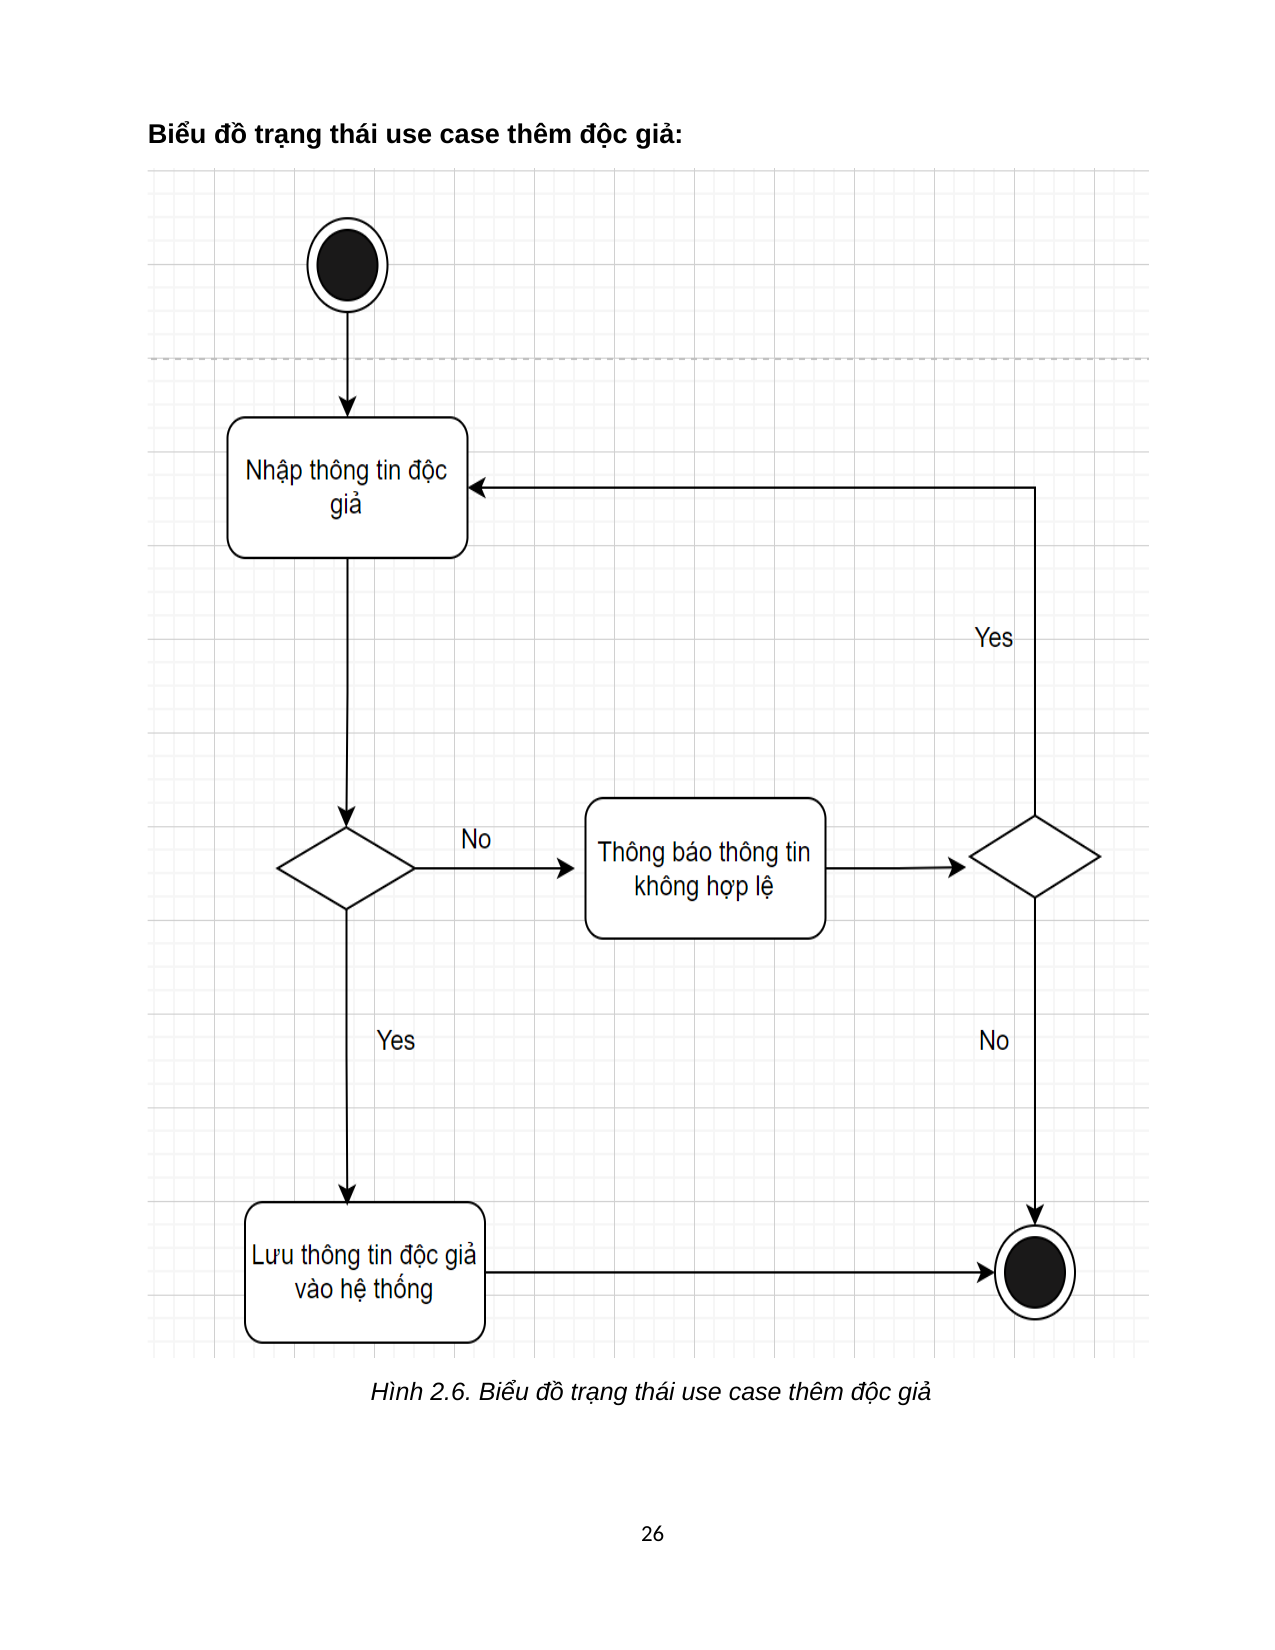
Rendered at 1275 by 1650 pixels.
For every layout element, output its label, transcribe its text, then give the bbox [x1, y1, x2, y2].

text Biểu đồ trạng thái use case thêm độc giả: [148, 118, 1157, 149]
text Hình 2.6. Biểu đồ trạng thái use case thêm độc giả [148, 1377, 1157, 1406]
picture [147, 168, 1149, 1358]
